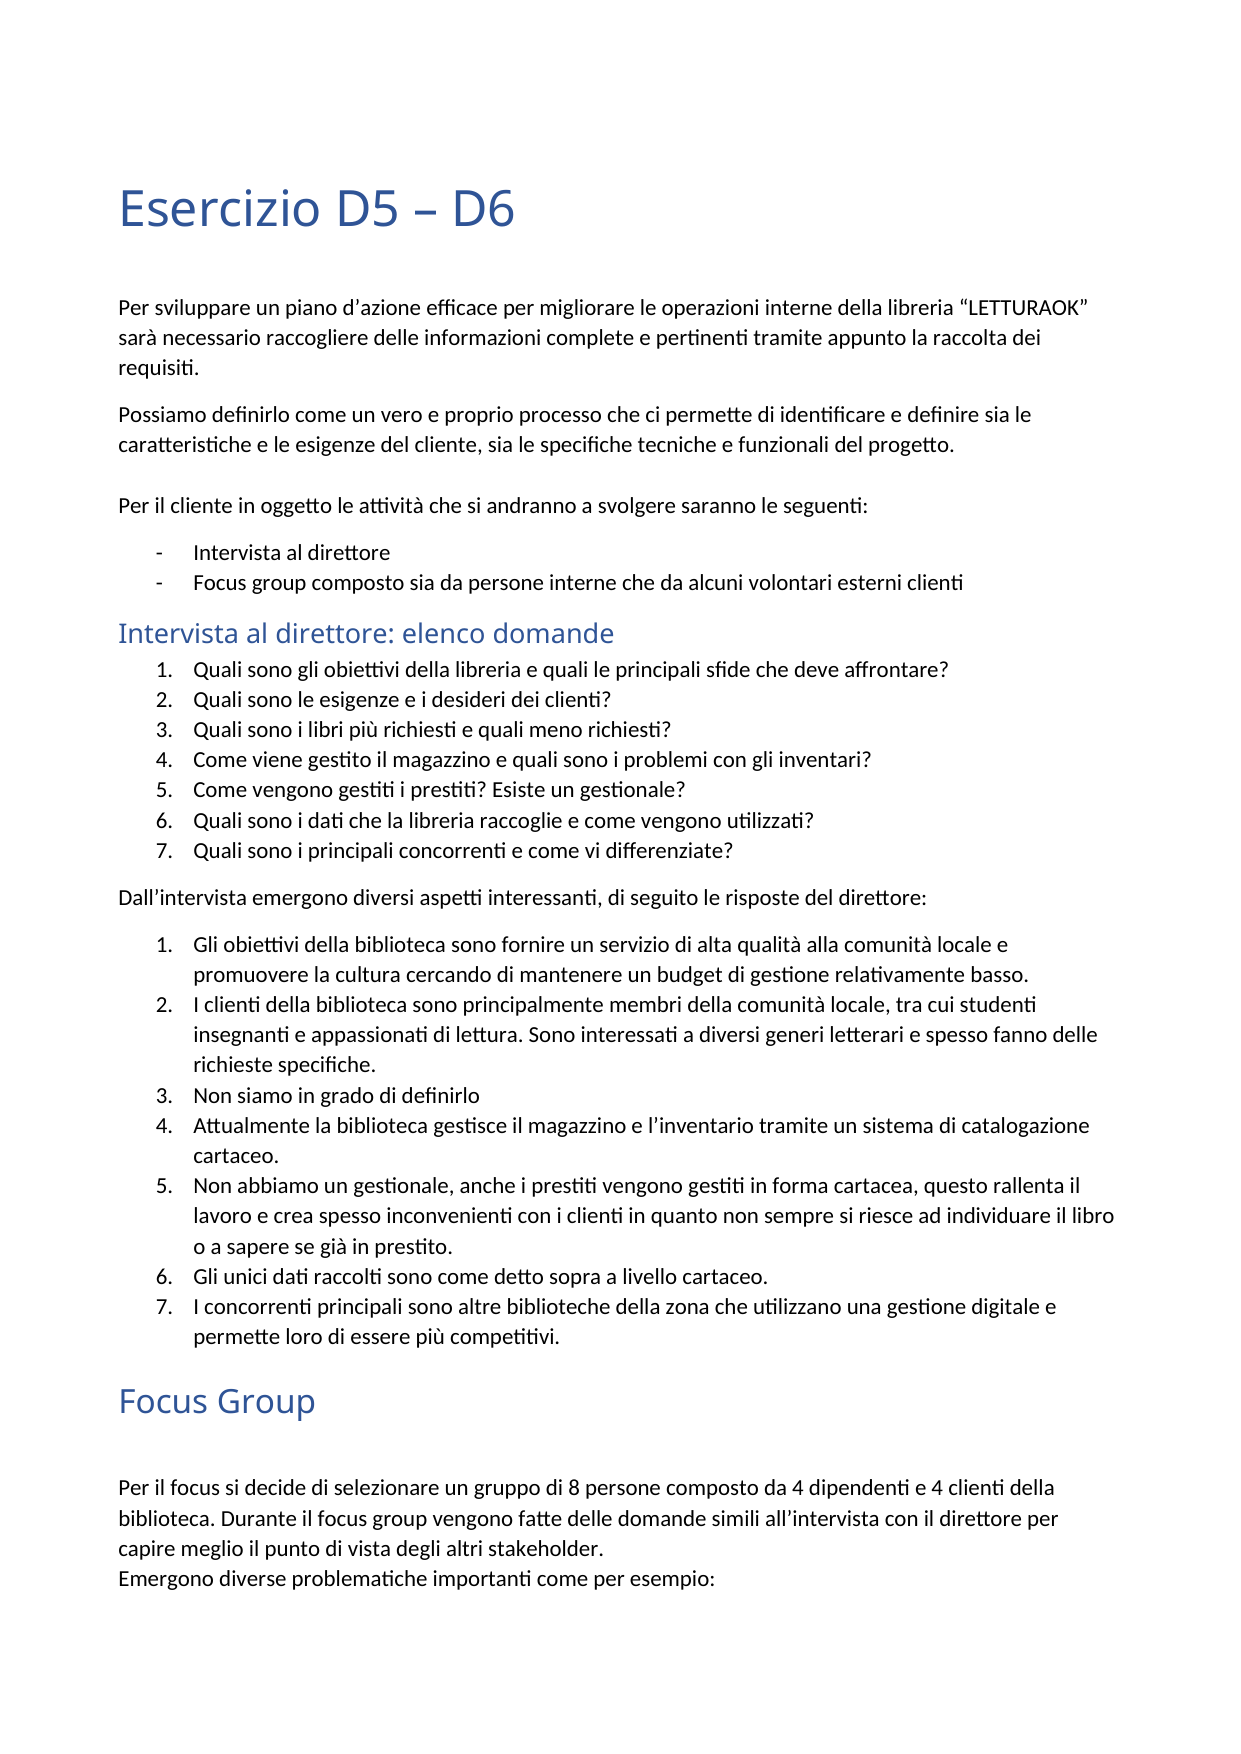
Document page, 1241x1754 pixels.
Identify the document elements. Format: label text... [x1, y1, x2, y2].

list Intervista al direttore [156, 538, 1122, 566]
list Focus group composto sia da persone interne che da alcuni volontari esterni clienti [156, 568, 1122, 596]
list Quali sono gli obiettivi della libreria e quali le principali sfide che deve affrontare? [156, 655, 1122, 683]
list Non abbiamo un gestionale, anche i prestiti vengono gestiti in forma cartacea, questo rallenta il lavoro e crea spesso inconvenienti con i clienti in quanto non sempre si riesce ad individuare il libro o a sapere se già in prestito. [156, 1171, 1122, 1260]
list Quali sono i principali concorrenti e come vi differenziate? [156, 836, 1122, 864]
list Gli obiettivi della biblioteca sono fornire un servizio di alta qualità alla comunità locale e promuovere la cultura cercando di mantenere un budget di gestione relativamente basso. [156, 930, 1122, 988]
list Non siamo in grado di definirlo [156, 1081, 1122, 1109]
subtitle Intervista al direttore: elenco domande [118, 615, 1122, 652]
list Quali sono le esigenze e i desideri dei clienti? [156, 685, 1122, 713]
list I clienti della biblioteca sono principalmente membri della comunità locale, tra cui studenti insegnanti e appassionati di lettura. Sono interessati a diversi generi letterari e spesso fanno delle richieste specifiche. [156, 990, 1122, 1078]
text Per sviluppare un piano d’azione efficace per migliorare le operazioni interne della libreria “LETTURAOK” sarà necessario raccogliere delle informazioni complete e pertinenti tramite appunto la raccolta dei requisiti. [118, 293, 1122, 381]
list Come viene gestito il magazzino e quali sono i problemi con gli inventari? [156, 745, 1122, 773]
subtitle Esercizio D5 – D6 [118, 173, 1122, 241]
list Attualmente la biblioteca gestisce il magazzino e l’inventario tramite un sistema di catalogazione cartaceo. [156, 1111, 1122, 1169]
text Possiamo definirlo come un vero e proprio processo che ci permette di identificare e definire sia le caratteristiche e le esigenze del cliente, sia le specifiche tecniche e funzionali del progetto. Per il cliente in oggetto le attività che si andranno a svolgere saranno le seguenti: [118, 400, 1122, 519]
subtitle Focus Group [118, 1378, 1122, 1423]
text Dall’intervista emergono diversi aspetti interessanti, di seguito le risposte del direttore: [118, 883, 1122, 911]
list I concorrenti principali sono altre biblioteche della zona che utilizzano una gestione digitale e permette loro di essere più competitivi. [156, 1292, 1122, 1350]
list Quali sono i dati che la libreria raccoglie e come vengono utilizzati? [156, 806, 1122, 834]
list Quali sono i libri più richiesti e quali meno richiesti? [156, 715, 1122, 743]
list Gli unici dati raccolti sono come detto sopra a livello cartaceo. [156, 1262, 1122, 1290]
list Come vengono gestiti i prestiti? Esiste un gestionale? [156, 776, 1122, 803]
text Per il focus si decide di selezionare un gruppo di 8 persone composto da 4 dipendenti e 4 clienti della biblioteca. Durante il focus group vengono fatte delle domande simili all’intervista con il direttore per capire meglio il punto di vista degli altri stakeholder. Emergono diverse problematiche importanti come per esempio: [118, 1473, 1122, 1592]
